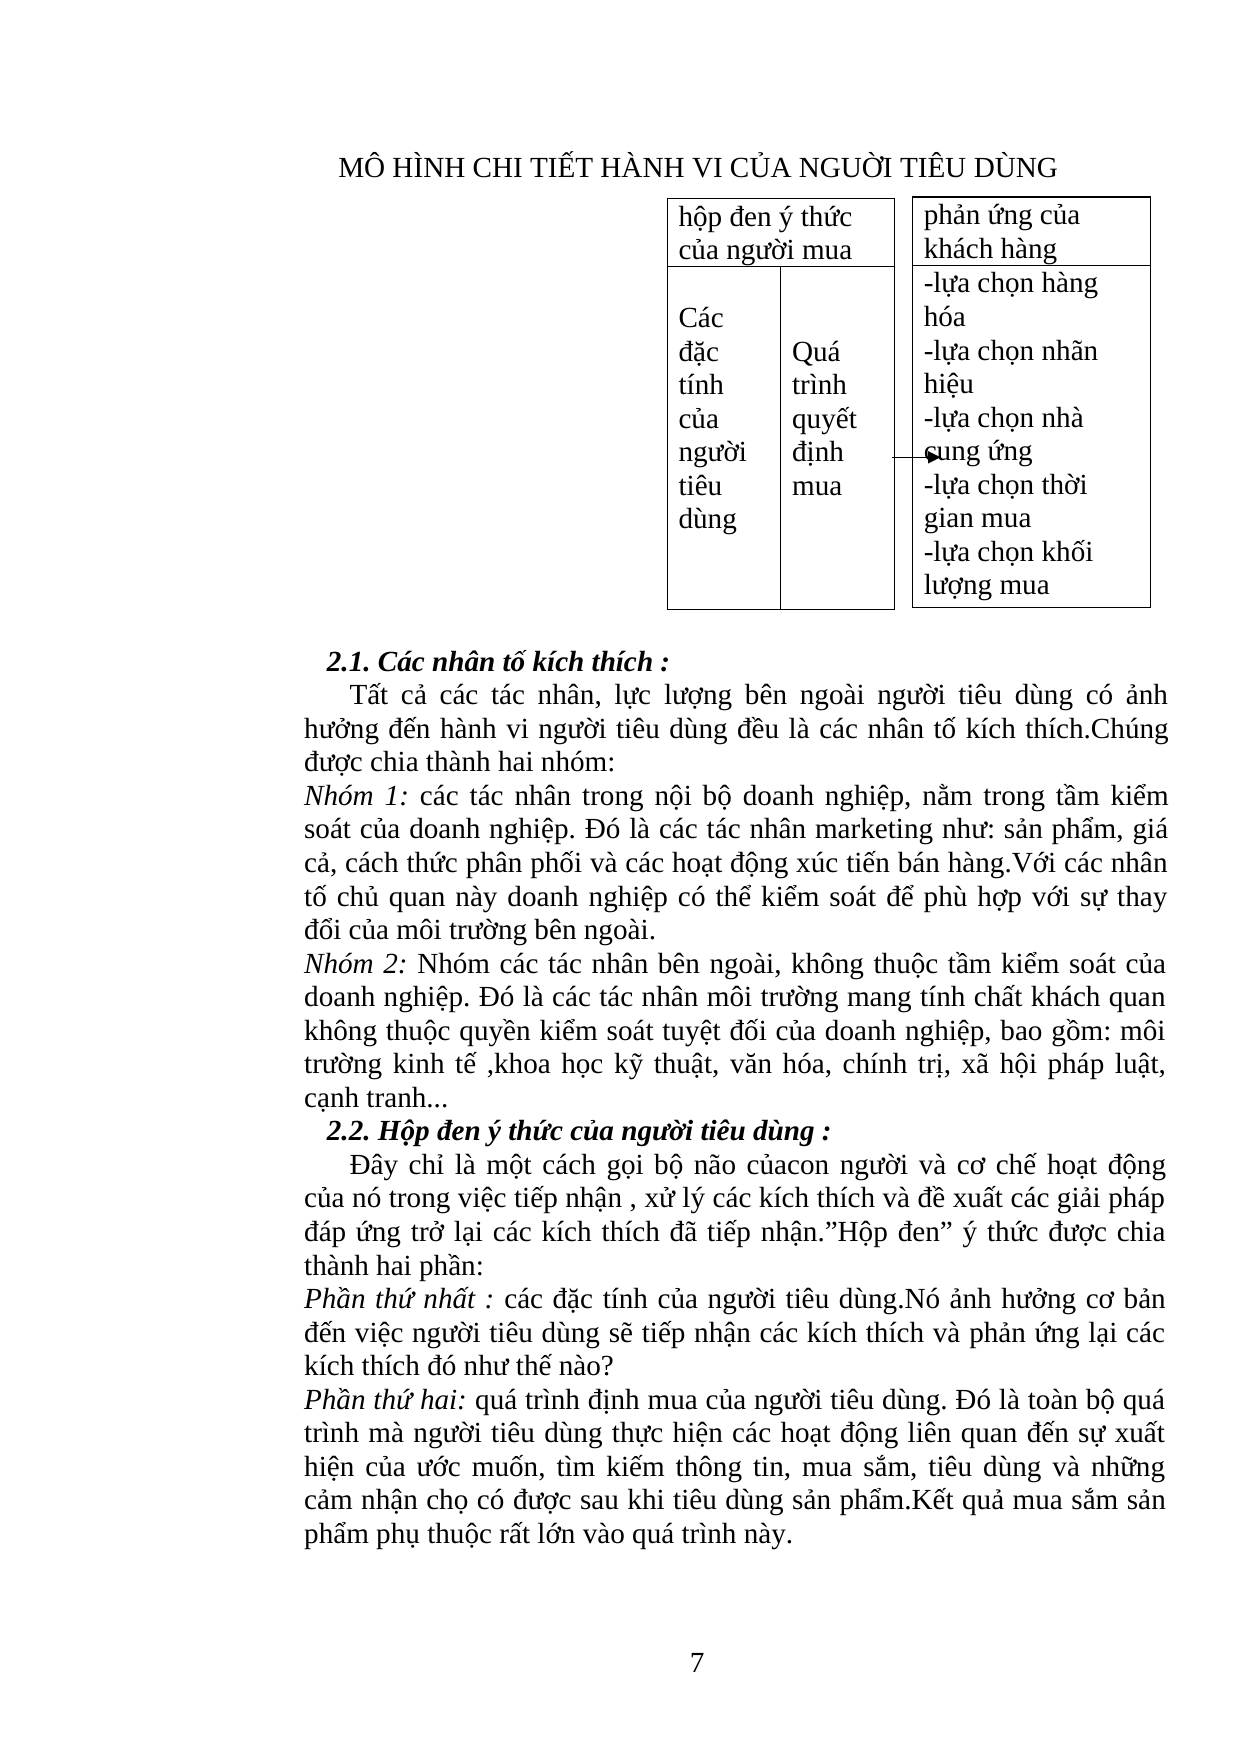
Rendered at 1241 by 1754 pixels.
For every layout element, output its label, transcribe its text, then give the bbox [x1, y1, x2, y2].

text Phần thứ hai: quá trình định mua của người tiêu dùng. Đó là toàn bộ quá trình mà người tiêu dùng thực hiện các hoạt động liên quan đến sự xuất hiện của ước muốn, tìm kiếm thông tin, mua sắm, tiêu dùng và những cảm nhận chọ có được sau khi tiêu dùng sản phẩm.Kết quả mua sắm sản phẩm phụ thuộc rất lớn vào quá trình này. [304, 1382, 1167, 1549]
text MÔ HÌNH CHI TIẾT HÀNH VI CỦA NGUỜI TIÊU DÙNG [338, 150, 1155, 183]
text Đây chỉ là một cách gọi bộ não củacon người và cơ chế hoạt động của nó trong việc tiếp nhận , xử lý các kích thích và đề xuất các giải pháp đáp ứng trở lại các kích thích đã tiếp nhận.”Hộp đen” ý thức được chia thành hai phần: [304, 1147, 1167, 1281]
text Nhóm 1: các tác nhân trong nội bộ doanh nghiệp, nằm trong tầm kiểm soát của doanh nghiệp. Đó là các tác nhân marketing như: sản phẩm, giá cả, cách thức phân phối và các hoạt động xúc tiến bán hàng.Với các nhân tố chủ quan này doanh nghiệp có thể kiểm soát để phù hợp với sự thay đổi của môi trường bên ngoài. [304, 778, 1169, 946]
table_header phản ứng của khách hàng [913, 198, 1150, 264]
table_cell Các đặc tính của người tiêu dùng [668, 267, 780, 609]
text Tất cả các tác nhân, lực lượng bên ngoài người tiêu dùng có ảnh hưởng đến hành vi người tiêu dùng đều là các nhân tố kích thích.Chúng được chia thành hai nhóm: [304, 677, 1169, 778]
text 2.2. Hộp đen ý thức của người tiêu dùng : [304, 1113, 1167, 1147]
text Phần thứ nhất : các đặc tính của người tiêu dùng.Nó ảnh hưởng cơ bản đến việc người tiêu dùng sẽ tiếp nhận các kích thích và phản ứng lại các kích thích đó như thế nào? [304, 1281, 1167, 1382]
table_header hộp đen ý thức của người mua [668, 199, 894, 266]
text Nhóm 2: Nhóm các tác nhân bên ngoài, không thuộc tầm kiểm soát của doanh nghiệp. Đó là các tác nhân môi trường mang tính chất khách quan không thuộc quyền kiểm soát tuyệt đối của doanh nghiệp, bao gồm: môi trường kinh tế ,khoa học kỹ thuật, văn hóa, chính trị, xã hội pháp luật, cạnh tranh... [304, 946, 1167, 1113]
table_cell -lựa chọn hàng hóa -lựa chọn nhãn hiệu -lựa chọn nhà cung ứng -lựa chọn thời gian mua -lựa chọn khối lượng mua [913, 266, 1150, 607]
text 2.1. Các nhân tố kích thích : [224, 644, 1169, 677]
table_cell Quá trình quyết định mua [781, 267, 894, 609]
